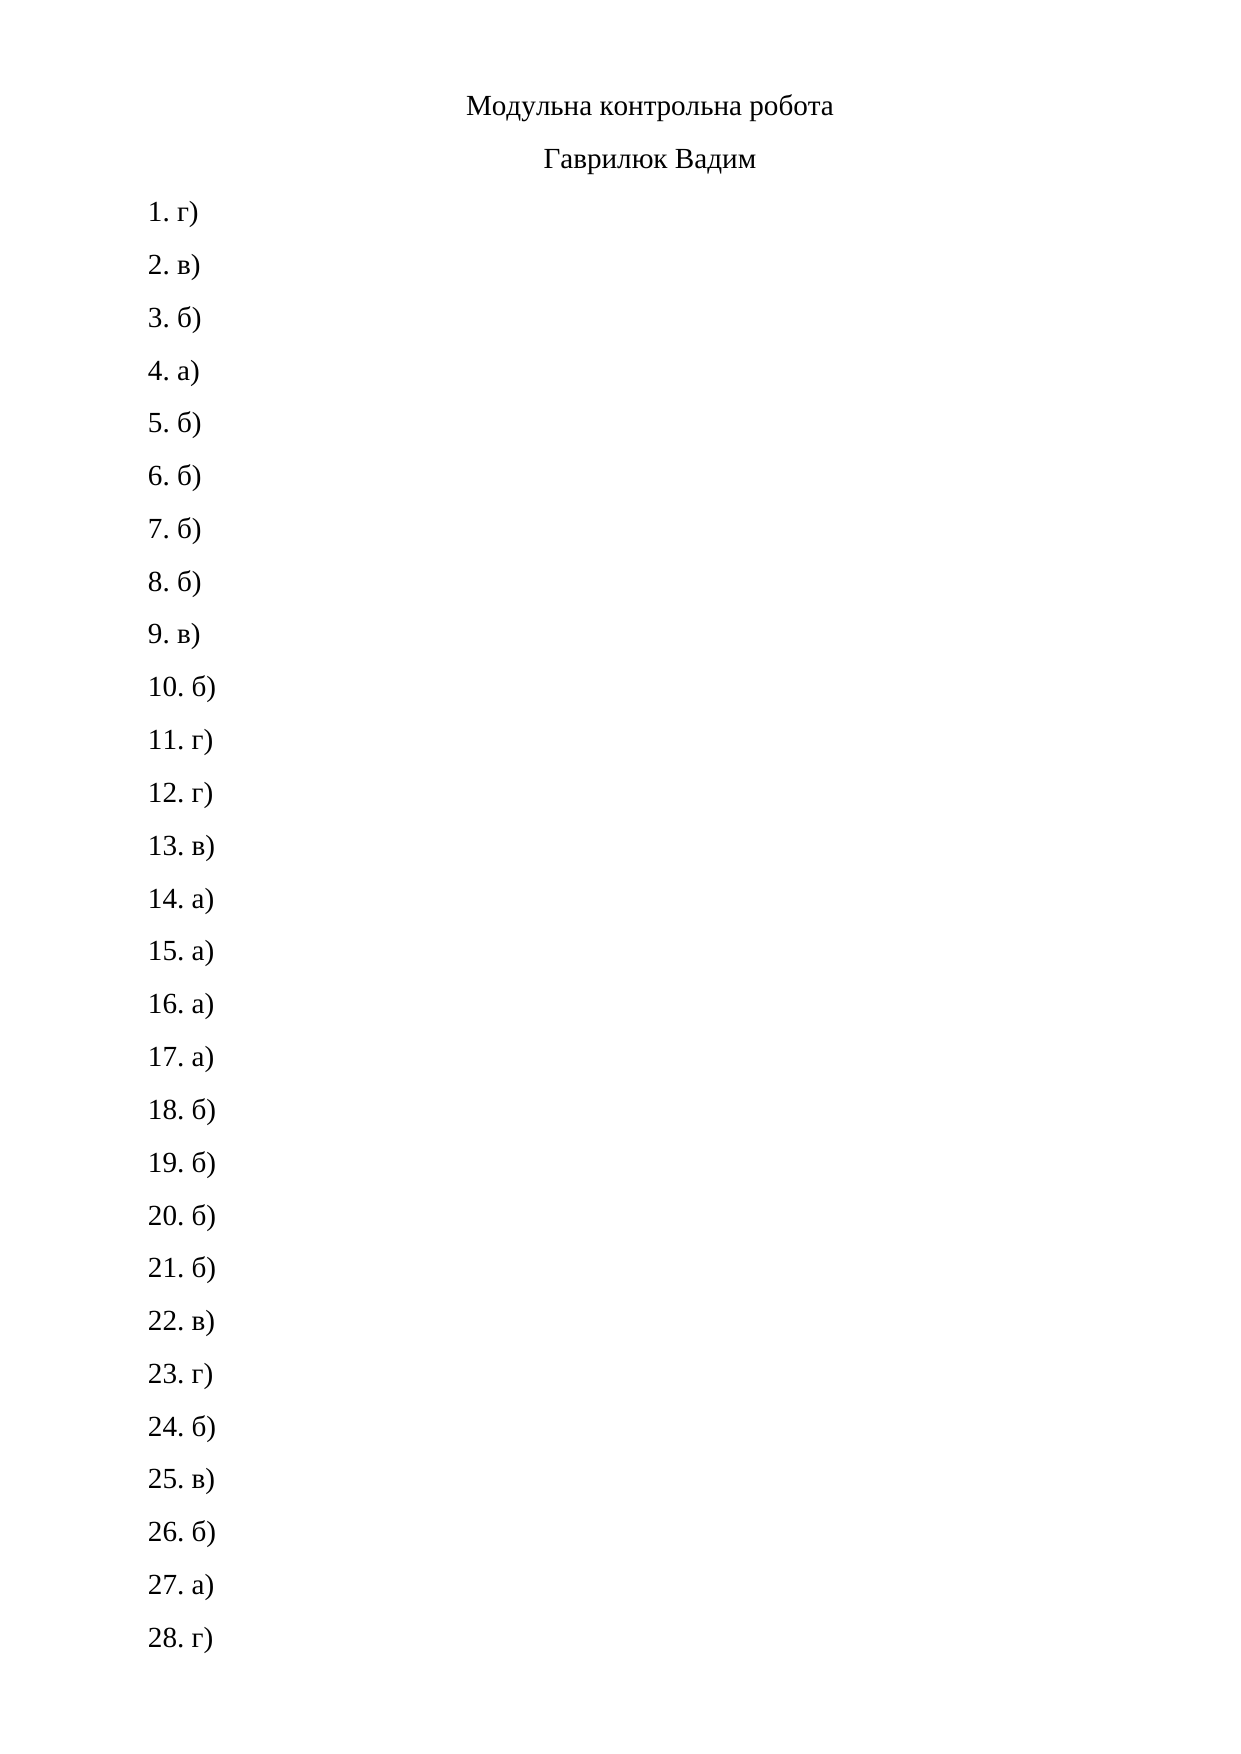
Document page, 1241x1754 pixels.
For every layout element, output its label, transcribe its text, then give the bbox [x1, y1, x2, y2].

text 17. а) [148, 1039, 1152, 1073]
text 1. г) [148, 194, 1152, 228]
text 11. г) [148, 722, 1152, 756]
text 2. в) [148, 247, 1152, 281]
text 24. б) [148, 1409, 1152, 1442]
text 12. г) [148, 775, 1152, 809]
text 23. г) [148, 1356, 1152, 1389]
text 20. б) [148, 1198, 1152, 1231]
text 6. б) [148, 458, 1152, 492]
text 27. а) [148, 1567, 1152, 1601]
text 7. б) [148, 511, 1152, 544]
text 10. б) [148, 669, 1152, 703]
text 3. б) [148, 300, 1152, 333]
text 9. в) [148, 617, 1152, 650]
text 28. г) [148, 1620, 1152, 1654]
text 26. б) [148, 1514, 1152, 1548]
text 13. в) [148, 828, 1152, 861]
text 18. б) [148, 1092, 1152, 1126]
text 14. а) [148, 881, 1152, 914]
text Модульна контрольна робота [148, 88, 1152, 122]
text 15. а) [148, 933, 1152, 967]
text 16. а) [148, 986, 1152, 1020]
text 5. б) [148, 405, 1152, 439]
text 25. в) [148, 1462, 1152, 1495]
text Гаврилюк Вадим [148, 141, 1152, 175]
text 22. в) [148, 1303, 1152, 1337]
text 8. б) [148, 564, 1152, 597]
text 19. б) [148, 1145, 1152, 1178]
text 4. а) [148, 353, 1152, 386]
text 21. б) [148, 1250, 1152, 1284]
